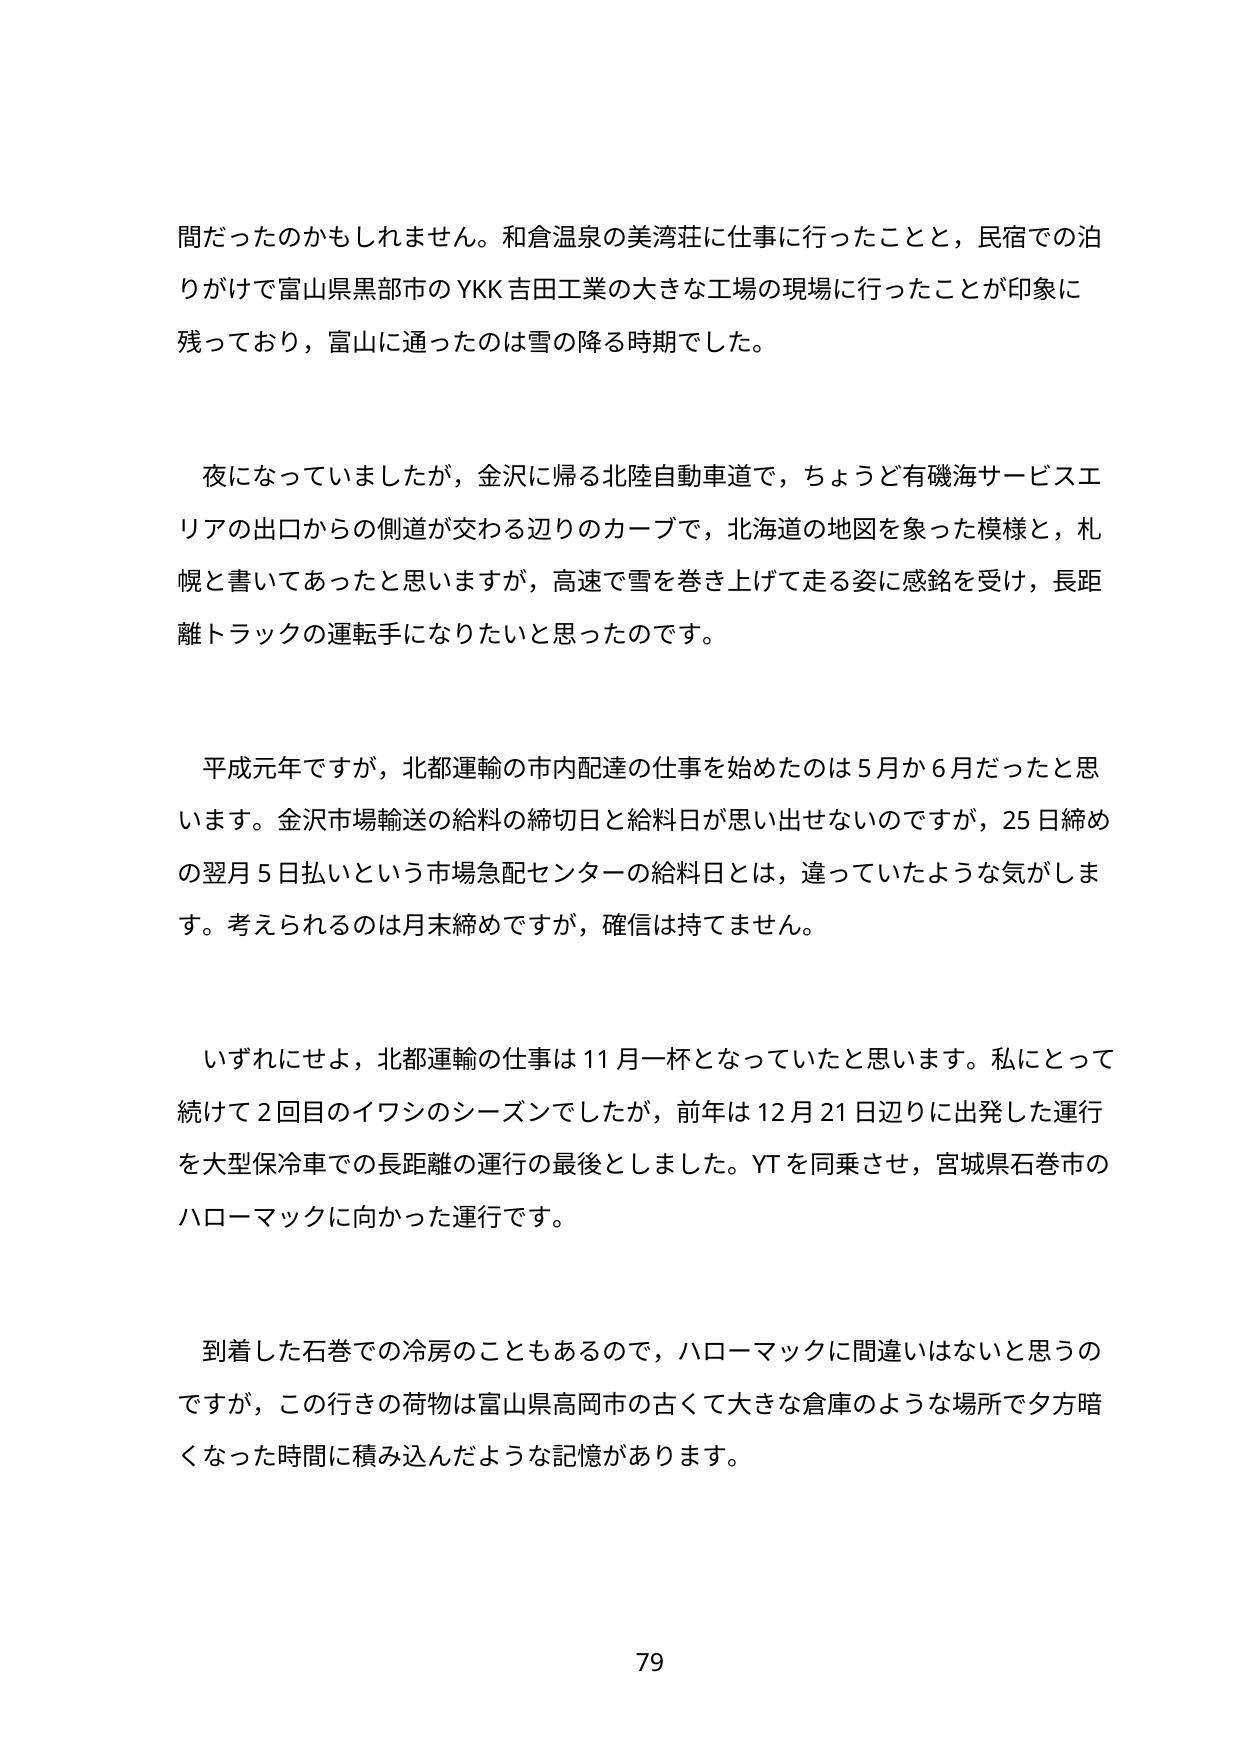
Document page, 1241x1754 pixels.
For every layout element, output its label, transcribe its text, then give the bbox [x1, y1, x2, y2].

text 夜になっていましたが，金沢に帰る北陸自動車道で，ちょうど有磯海サービスエリアの出口からの側道が交わる辺りのカーブで，北海道の地図を象った模様と，札幌と書いてあったと思いますが，高速で雪を巻き上げて走る姿に感銘を受け，長距離トラックの運転手になりたいと思ったのです。 [177, 448, 1122, 658]
text 出雲町の運送会社にいたことを考えると，ダクトの会社にいたのは一月より短い間だったのかもしれません。和倉温泉の美湾荘に仕事に行ったことと，民宿での泊りがけで富山県黒部市のYKK吉田工業の大きな工場の現場に行ったことが印象に残っており，富山に通ったのは雪の降る時期でした。 [177, 209, 1122, 367]
text 到着した石巻での冷房のこともあるので，ハローマックに間違いはないと思うのですが，この行きの荷物は富山県高岡市の古くて大きな倉庫のような場所で夕方暗くなった時間に積み込んだような記憶があります。 [177, 1323, 1122, 1481]
text 平成元年ですが，北都運輸の市内配達の仕事を始めたのは5月か6月だったと思います。金沢市場輸送の給料の締切日と給料日が思い出せないのですが，25日締めの翌月5日払いという市場急配センターの給料日とは，違っていたような気がします。考えられるのは月末締めですが，確信は持てません。 [177, 740, 1122, 950]
text いずれにせよ，北都運輸の仕事は11月一杯となっていたと思います。私にとって続けて2回目のイワシのシーズンでしたが，前年は12月21日辺りに出発した運行を大型保冷車での長距離の運行の最後としました。YTを同乗させ，宮城県石巻市のハローマックに向かった運行です。 [177, 1032, 1122, 1242]
